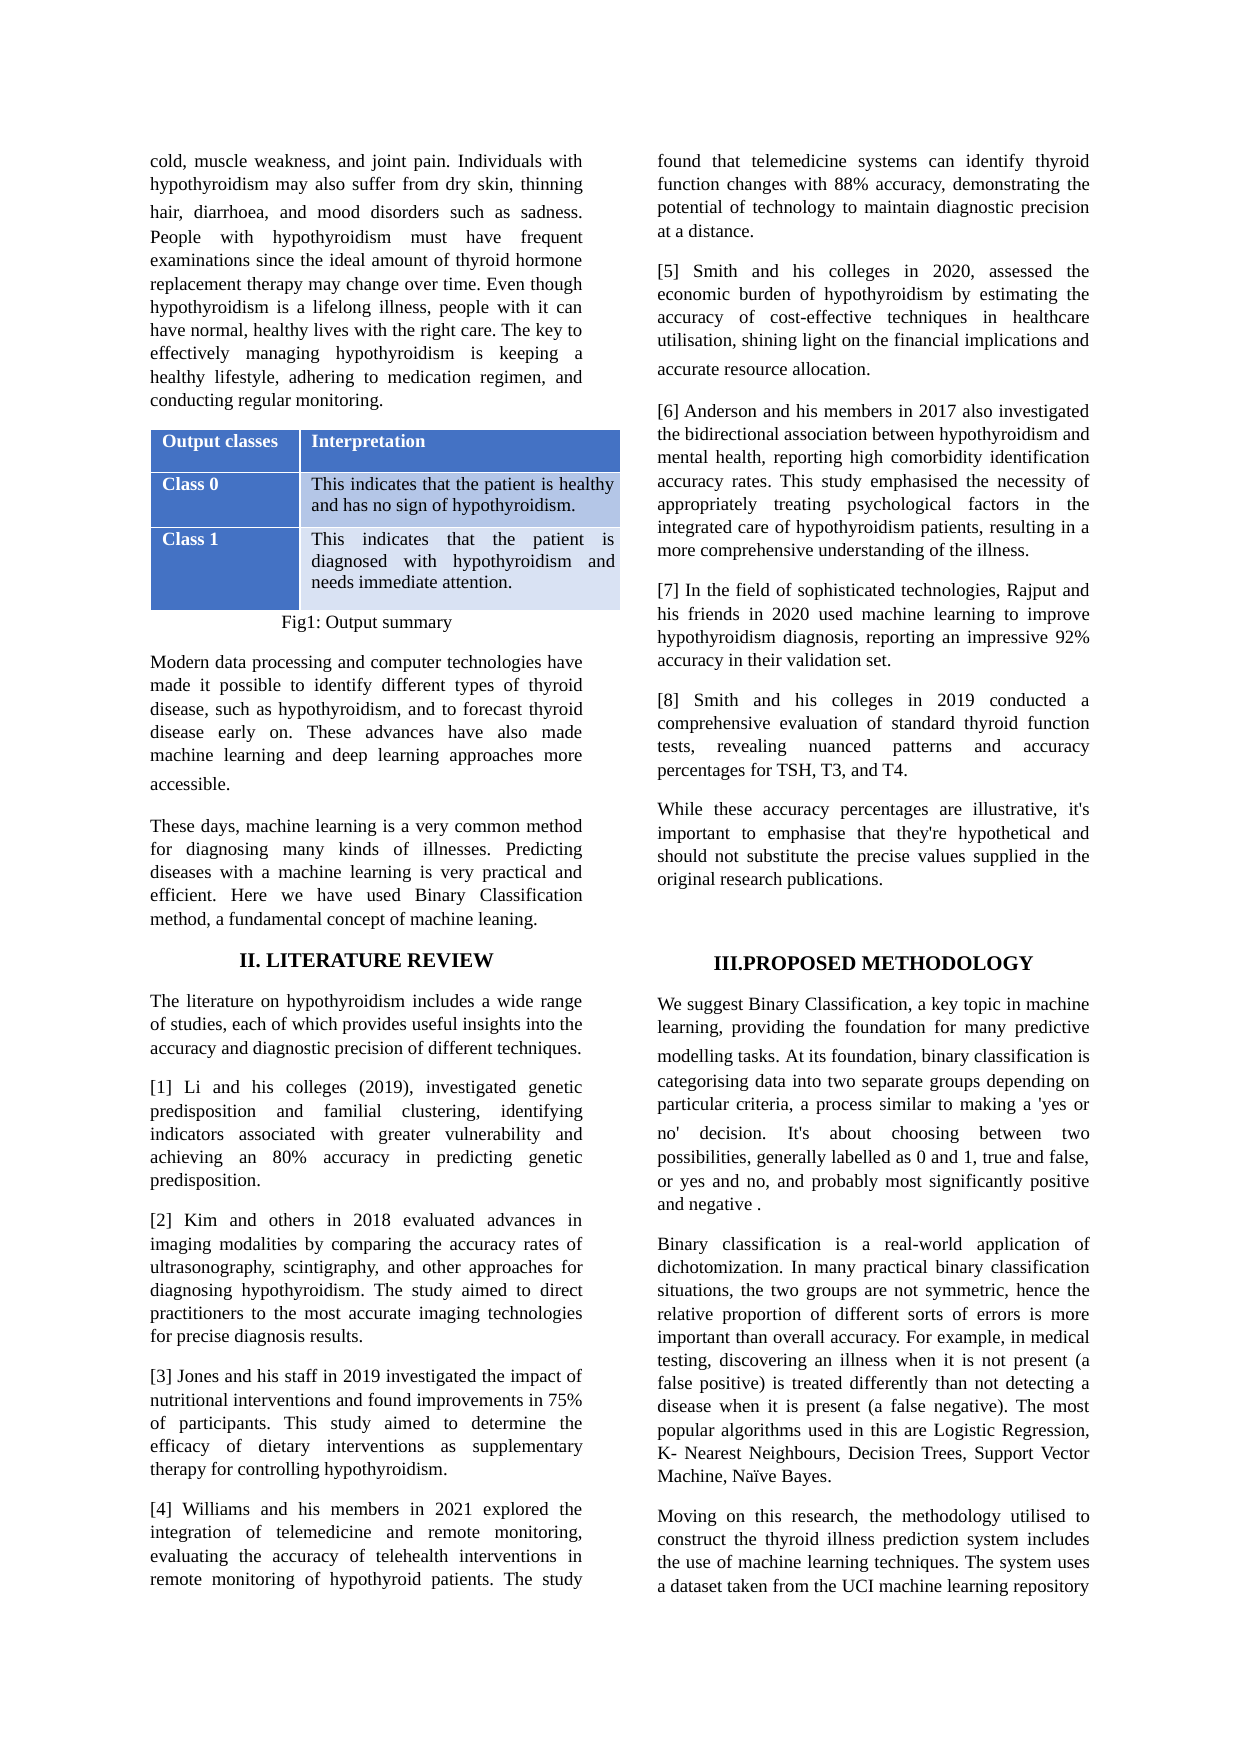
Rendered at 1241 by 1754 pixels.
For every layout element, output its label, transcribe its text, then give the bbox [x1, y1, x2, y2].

text Fig1: Output summary [150, 611, 583, 633]
text Binary classification is a real-world application of dichotomization. In many practical binary classification situations, the two groups are not symmetric, hence the relative proportion of different sorts of errors is more important than overall accuracy. For example, in medical testing, discovering an illness when it is not present (a false positive) is treated differently than not detecting a disease when it is present (a false negative). The most popular algorithms used in this are Logistic Regression, K- Nearest Neighbours, Decision Trees, Support Vector Machine, Naïve Bayes. [657, 1233, 1090, 1487]
text The literature on hypothyroidism includes a wide range of studies, each of which provides useful insights into the accuracy and diagnostic precision of different techniques. [150, 990, 583, 1058]
text Modern data processing and computer technologies have made it possible to identify different types of thyroid disease, such as hypothyroidism, and to forecast thyroid disease early on. These advances have also made machine learning and deep learning approaches more accessible. [150, 651, 583, 796]
table_cell Class 0 [151, 473, 299, 527]
text [4] Williams and his members in 2021 explored the integration of telemedicine and remote monitoring, evaluating the accuracy of telehealth interventions in remote monitoring of hypothyroid patients. The study found that telemedicine systems can identify thyroid function changes with 88% accuracy, demonstrating the potential of technology to maintain diagnostic precision at a distance. [657, 150, 1090, 241]
text [5] Smith and his colleges in 2020, assessed the economic burden of hypothyroidism by estimating the accuracy of cost-effective techniques in healthcare utilisation, shining light on the financial implications and accurate resource allocation. [657, 259, 1090, 381]
text [1] Li and his colleges (2019), investigated genetic predisposition and familial clustering, identifying indicators associated with greater vulnerability and achieving an 80% accuracy in predicting genetic predisposition. [150, 1076, 583, 1191]
text [7] In the field of sophisticated technologies, Rajput and his friends in 2020 used machine learning to improve hypothyroidism diagnosis, reporting an impressive 92% accuracy in their validation set. [657, 579, 1090, 670]
text [4] Williams and his members in 2021 explored the integration of telemedicine and remote monitoring, evaluating the accuracy of telehealth interventions in remote monitoring of hypothyroid patients. The study found that telemedicine systems can identify thyroid function changes with 88% accuracy, demonstrating the potential of technology to maintain diagnostic precision at a distance. [150, 1498, 583, 1589]
text [2] Kim and others in 2018 evaluated advances in imaging modalities by comparing the accuracy rates of ultrasonography, scintigraphy, and other approaches for diagnosing hypothyroidism. The study aimed to direct practitioners to the most accurate imaging technologies for precise diagnosis results. [150, 1209, 583, 1347]
table_cell This indicates that the patient is healthy and has no sign of hypothyroidism. [301, 473, 620, 527]
text [3] Jones and his staff in 2019 investigated the impact of nutritional interventions and found improvements in 75% of participants. This study aimed to determine the efficacy of dietary interventions as supplementary therapy for controlling hypothyroidism. [150, 1365, 583, 1480]
table_header Output classes [151, 430, 299, 472]
text These days, machine learning is a very common method for diagnosing many kinds of illnesses. Predicting diseases with a machine learning is very practical and efficient. Here we have used Binary Classification method, a fundamental concept of machine leaning. [150, 815, 583, 929]
table_cell Class 1 [151, 528, 299, 610]
text [6] Anderson and his members in 2017 also investigated the bidirectional association between hypothyroidism and mental health, reporting high comorbidity identification accuracy rates. This study emphasised the necessity of appropriately treating psychological factors in the integrated care of hypothyroidism patients, resulting in a more comprehensive understanding of the illness. [657, 400, 1090, 561]
text II. LITERATURE REVIEW [150, 947, 583, 972]
table_header Interpretation [301, 430, 620, 472]
table_cell This indicates that the patient is diagnosed with hypothyroidism and needs immediate attention. [301, 528, 620, 610]
text We suggest Binary Classification, a key topic in machine learning, providing the foundation for many predictive modelling tasks. At its foundation, binary classification is categorising data into two separate groups depending on particular criteria, a process similar to making a 'yes or no' decision. It's about choosing between two possibilities, generally labelled as 0 and 1, true and false, or yes and no, and probably most significantly positive and negative . [657, 993, 1090, 1214]
text III.PROPOSED METHODOLOGY [657, 951, 1090, 974]
text [8] Smith and his colleges in 2019 conducted a comprehensive evaluation of standard thyroid function tests, revealing nuanced patterns and accuracy percentages for TSH, T3, and T4. [657, 689, 1090, 780]
text While these accuracy percentages are illustrative, it's important to emphasise that they're hypothetical and should not substitute the precise values supplied in the original research publications. [657, 798, 1090, 889]
